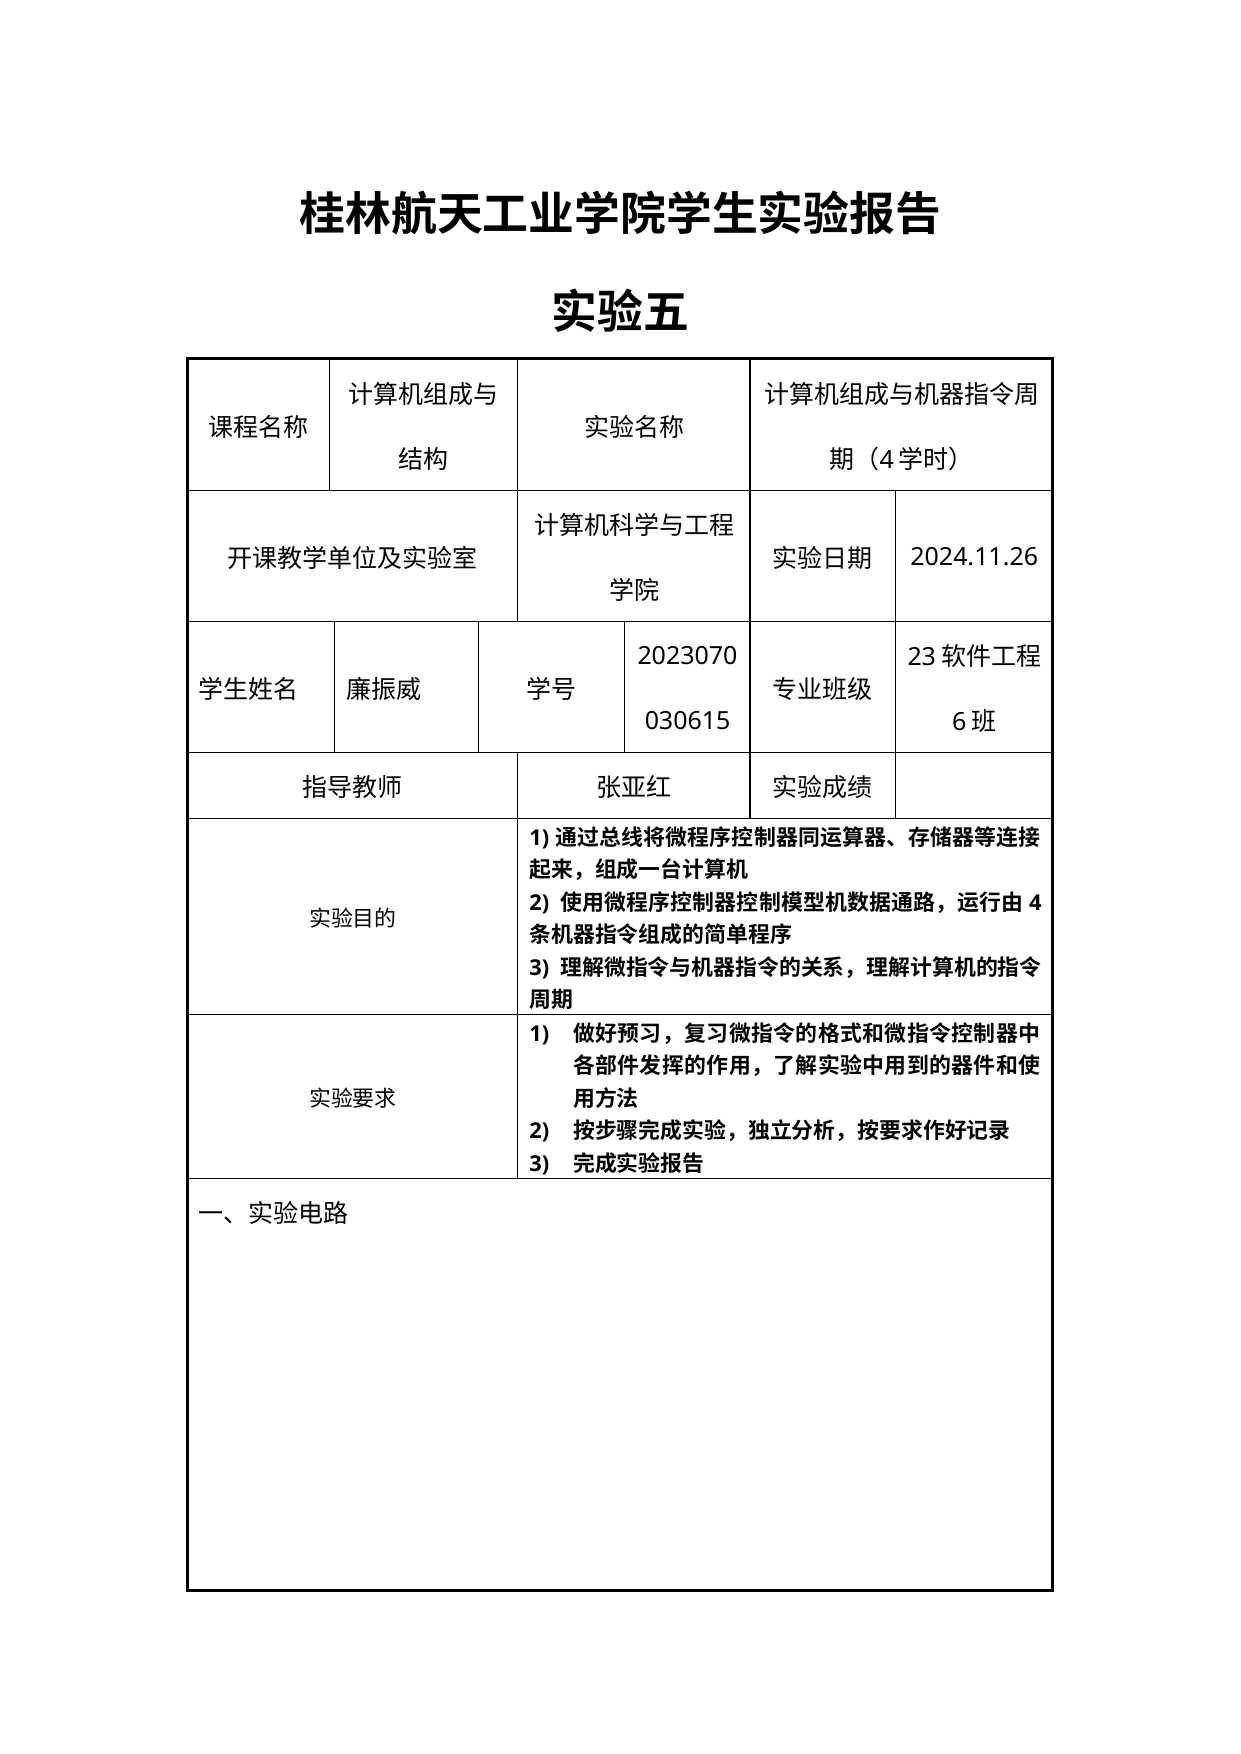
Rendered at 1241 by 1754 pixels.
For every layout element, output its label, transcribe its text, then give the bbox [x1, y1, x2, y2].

table_cell 开课教学单位及实验室 [189, 491, 517, 621]
table_cell 指导教师 [189, 753, 517, 818]
table_header 计算机组成与机器指令周期（4学时） [751, 360, 1051, 490]
table_header 实验名称 [518, 360, 749, 490]
table_cell 2024.11.26 [896, 491, 1051, 621]
table_cell 专业班级 [751, 622, 895, 752]
table_cell 做好预习，复习微指令的格式和微指令控制器中各部件发挥的作用，了解实验中用到的器件和使用方法 按步骤完成实验，独立分析，按要求作好记录 完成实验报告 [518, 1015, 1051, 1178]
table_cell 2023070030615 [625, 622, 749, 752]
table_header 课程名称 [189, 360, 329, 490]
table_cell 实验日期 [751, 491, 895, 621]
table_cell [896, 753, 1051, 818]
table_cell 实验成绩 [751, 753, 895, 818]
text 实验五 [187, 259, 1053, 357]
table_cell 实验目的 [189, 819, 517, 1014]
table_cell 廉振威 [335, 622, 478, 752]
table_cell 1) 通过总线将微程序控制器同运算器、存储器等连接起来，组成一台计算机 2) 使用微程序控制器控制模型机数据通路，运行由4条机器指令组成的简单程序 3) 理解微指令与机器指令的关系，理解计算机的指令周期 [518, 819, 1051, 1014]
table_cell 学号 [479, 622, 624, 752]
table_header 计算机组成与结构 [330, 360, 517, 490]
text 桂林航天工业学院学生实验报告 [187, 162, 1053, 259]
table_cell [189, 1179, 1051, 1589]
table_cell 张亚红 [518, 753, 749, 818]
table_cell 学生姓名 [189, 622, 334, 752]
table_cell 计算机科学与工程学院 [518, 491, 749, 621]
table_cell 实验要求 [189, 1015, 517, 1178]
table_cell 23软件工程6班 [896, 622, 1051, 752]
